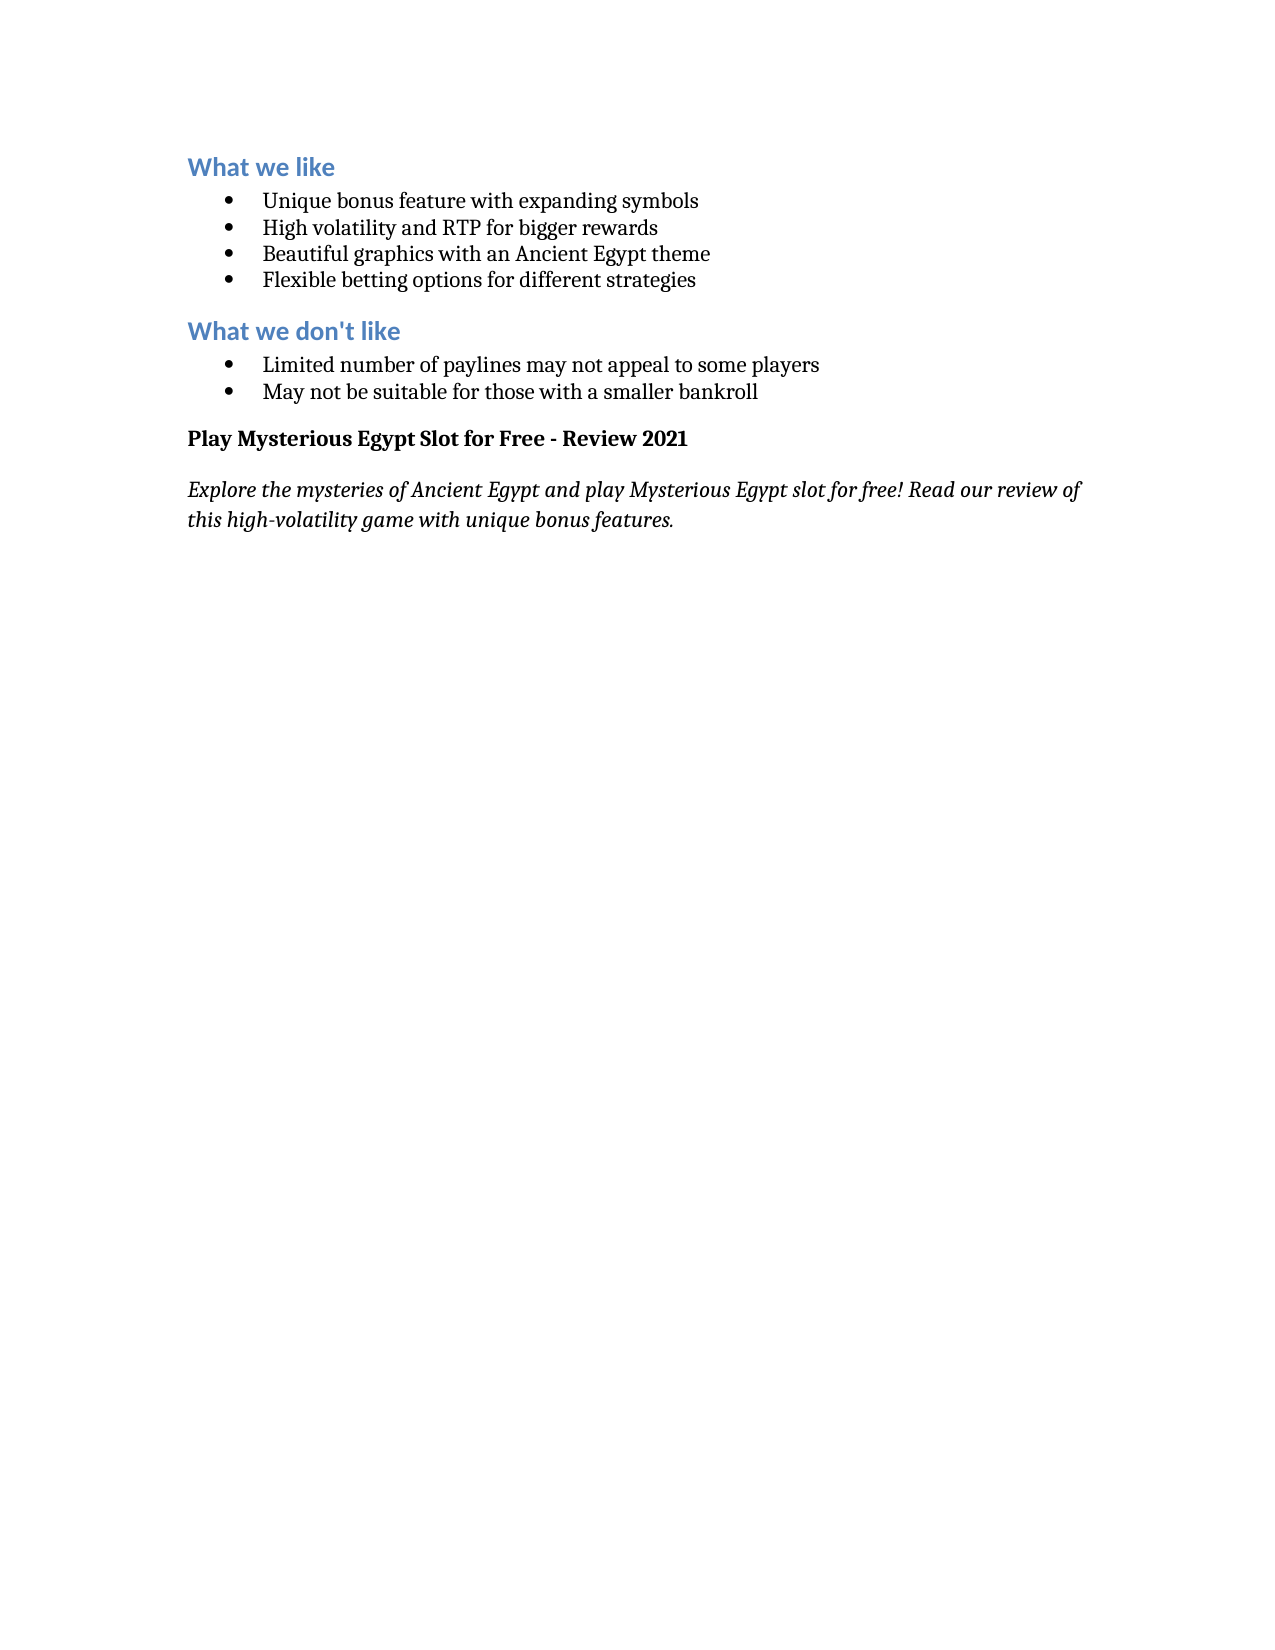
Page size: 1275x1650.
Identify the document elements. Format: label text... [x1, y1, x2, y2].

list Limited number of paylines may not appeal to some players [225, 352, 1087, 378]
text Explore the mysteries of Ancient Egypt and play Mysterious Egypt slot for free! Read our review of this high-volatility game with unique bonus features. [187, 477, 1087, 533]
subtitle What we don't like [187, 314, 1087, 347]
list Beautiful graphics with an Ancient Egypt theme [225, 241, 1087, 267]
list May not be suitable for those with a smaller bankroll [225, 378, 1087, 405]
list Unique bonus feature with expanding symbols [225, 188, 1087, 214]
subtitle What we like [187, 150, 1087, 183]
list High volatility and RTP for bigger rewards [225, 214, 1087, 241]
list Flexible betting options for different strategies [225, 267, 1087, 293]
text Play Mysterious Egypt Slot for Free - Review 2021 [187, 426, 1087, 452]
